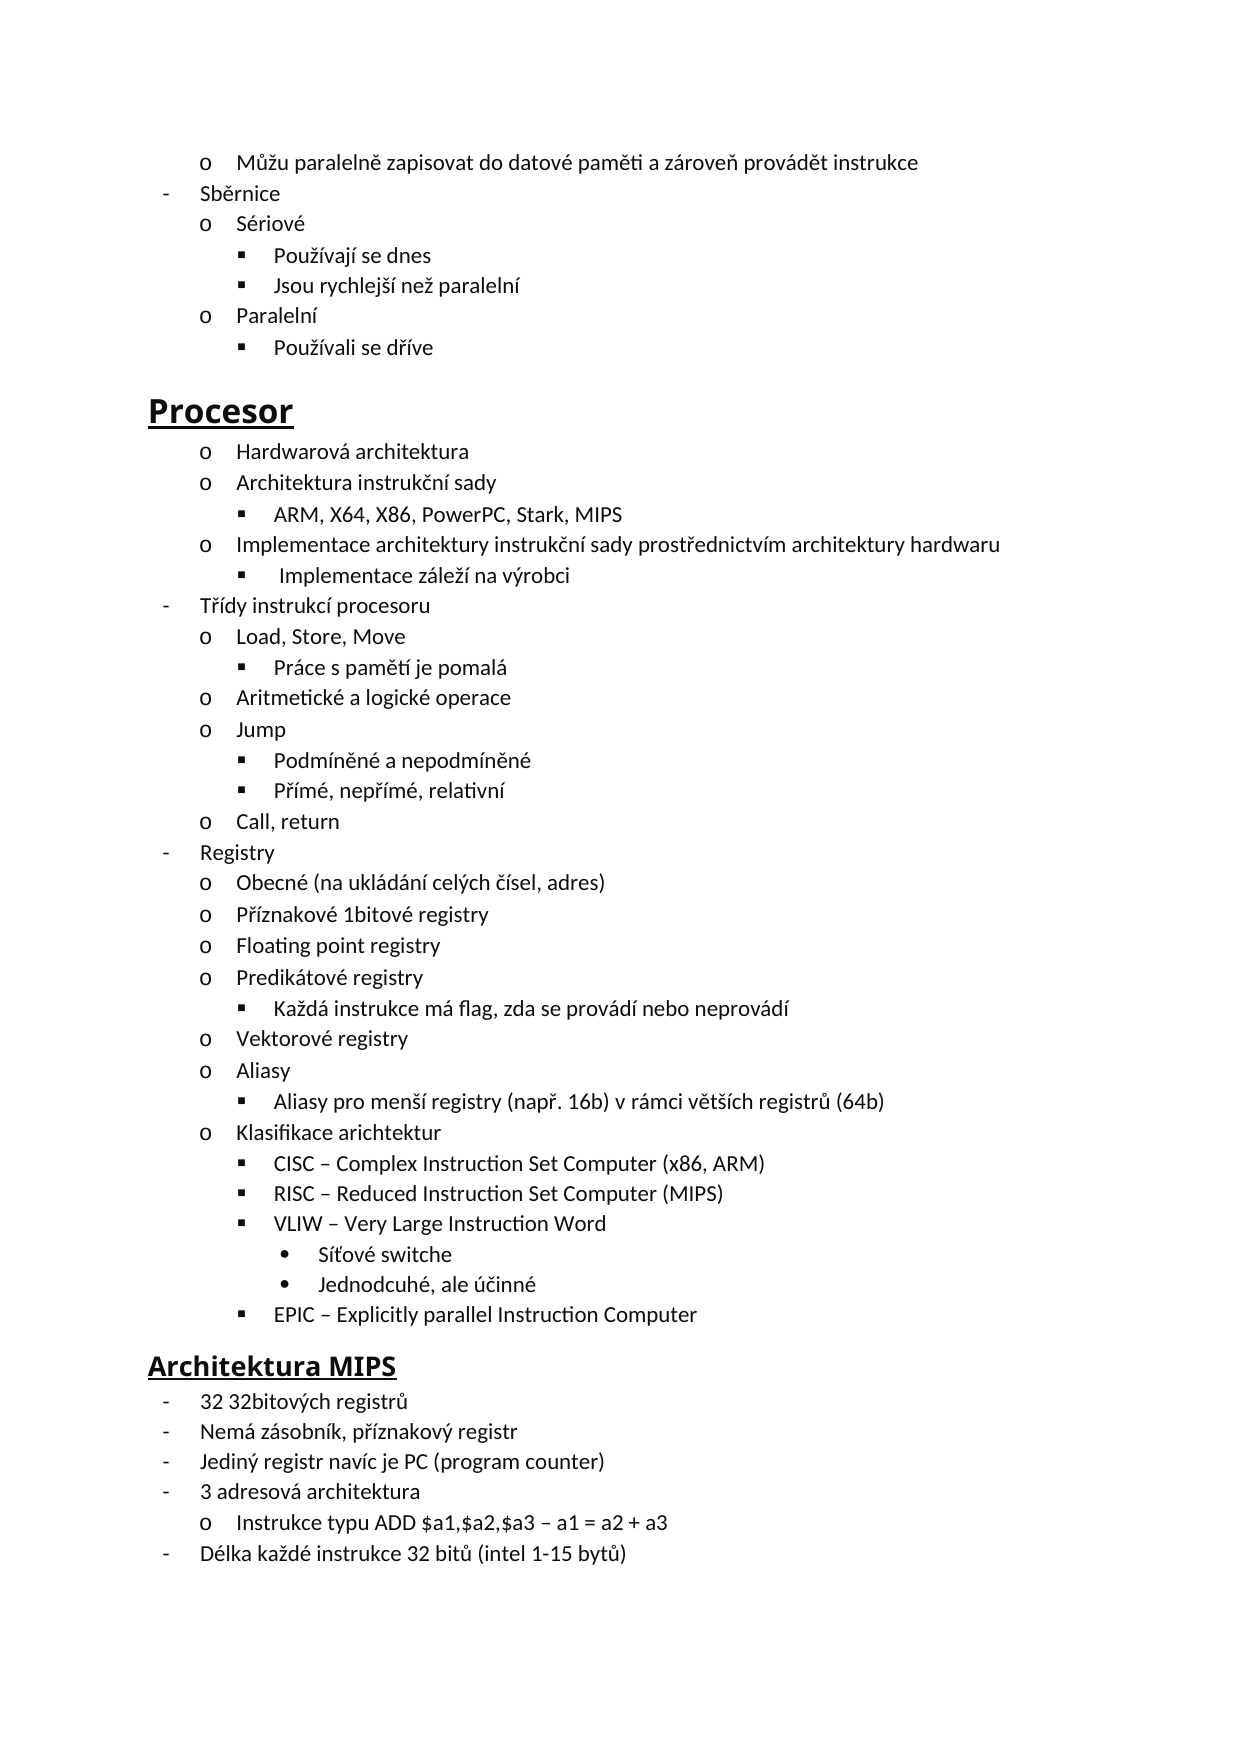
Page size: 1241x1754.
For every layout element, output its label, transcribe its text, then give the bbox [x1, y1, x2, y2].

list Třídy instrukcí procesoru [162, 592, 1093, 619]
list Architektura instrukční sady [199, 468, 1093, 497]
list Implementace záleží na výrobci [236, 561, 1093, 589]
list Obecné (na ukládání celých čísel, adres) [199, 868, 1093, 898]
list ARM, X64, X86, PowerPC, Stark, MIPS [236, 500, 1093, 528]
list Aritmetické a logické operace [199, 683, 1093, 713]
subtitle Procesor [148, 388, 1093, 433]
list Příznakové 1bitové registry [199, 900, 1093, 929]
list Instrukce typu ADD $a1,$a2,$a3 – a1 = a2 + a3 [199, 1508, 1093, 1537]
list CISC – Complex Instruction Set Computer (x86, ARM) [236, 1149, 1093, 1177]
list Podmíněné a nepodmíněné [236, 746, 1093, 774]
list Délka každé instrukce 32 bitů (intel 1-15 bytů) [162, 1539, 1093, 1567]
list Registry [162, 838, 1093, 866]
list RISC – Reduced Instruction Set Computer (MIPS) [236, 1179, 1093, 1207]
list VLIW – Very Large Instruction Word [236, 1209, 1093, 1237]
list Sběrnice [162, 179, 1093, 207]
list Jump [199, 715, 1093, 744]
list Jednodcuhé, ale účinné [281, 1270, 1093, 1298]
list Jediný registr navíc je PC (program counter) [162, 1447, 1093, 1475]
list Floating point registry [199, 931, 1093, 961]
list Hardwarová architektura [199, 437, 1093, 466]
list Používají se dnes [236, 241, 1093, 269]
list 3 adresová architektura [162, 1477, 1093, 1505]
list Call, return [199, 807, 1093, 836]
list Sériové [199, 209, 1093, 238]
list Load, Store, Move [199, 622, 1093, 651]
list EPIC – Explicitly parallel Instruction Computer [236, 1300, 1093, 1328]
list Práce s pamětí je pomalá [236, 653, 1093, 681]
list Používali se dříve [236, 333, 1093, 361]
list Přímé, nepřímé, relativní [236, 777, 1093, 804]
list Aliasy [199, 1056, 1093, 1085]
list Nemá zásobník, příznakový registr [162, 1417, 1093, 1445]
list Implementace architektury instrukční sady prostřednictvím architektury hardwaru [199, 530, 1093, 559]
subtitle Architektura MIPS [148, 1347, 1093, 1384]
list Jsou rychlejší než paralelní [236, 271, 1093, 299]
list Vektorové registry [199, 1024, 1093, 1054]
list Síťové switche [281, 1240, 1093, 1268]
list Každá instrukce má flag, zda se provádí nebo neprovádí [236, 994, 1093, 1022]
list Můžu paralelně zapisovat do datové paměti a zároveň provádět instrukce [199, 148, 1093, 177]
list Klasifikace arichtektur [199, 1118, 1093, 1147]
list 32 32bitových registrů [162, 1387, 1093, 1415]
list Paralelní [199, 301, 1093, 330]
list Predikátové registry [199, 963, 1093, 992]
list Aliasy pro menší registry (např. 16b) v rámci větších registrů (64b) [236, 1087, 1093, 1115]
